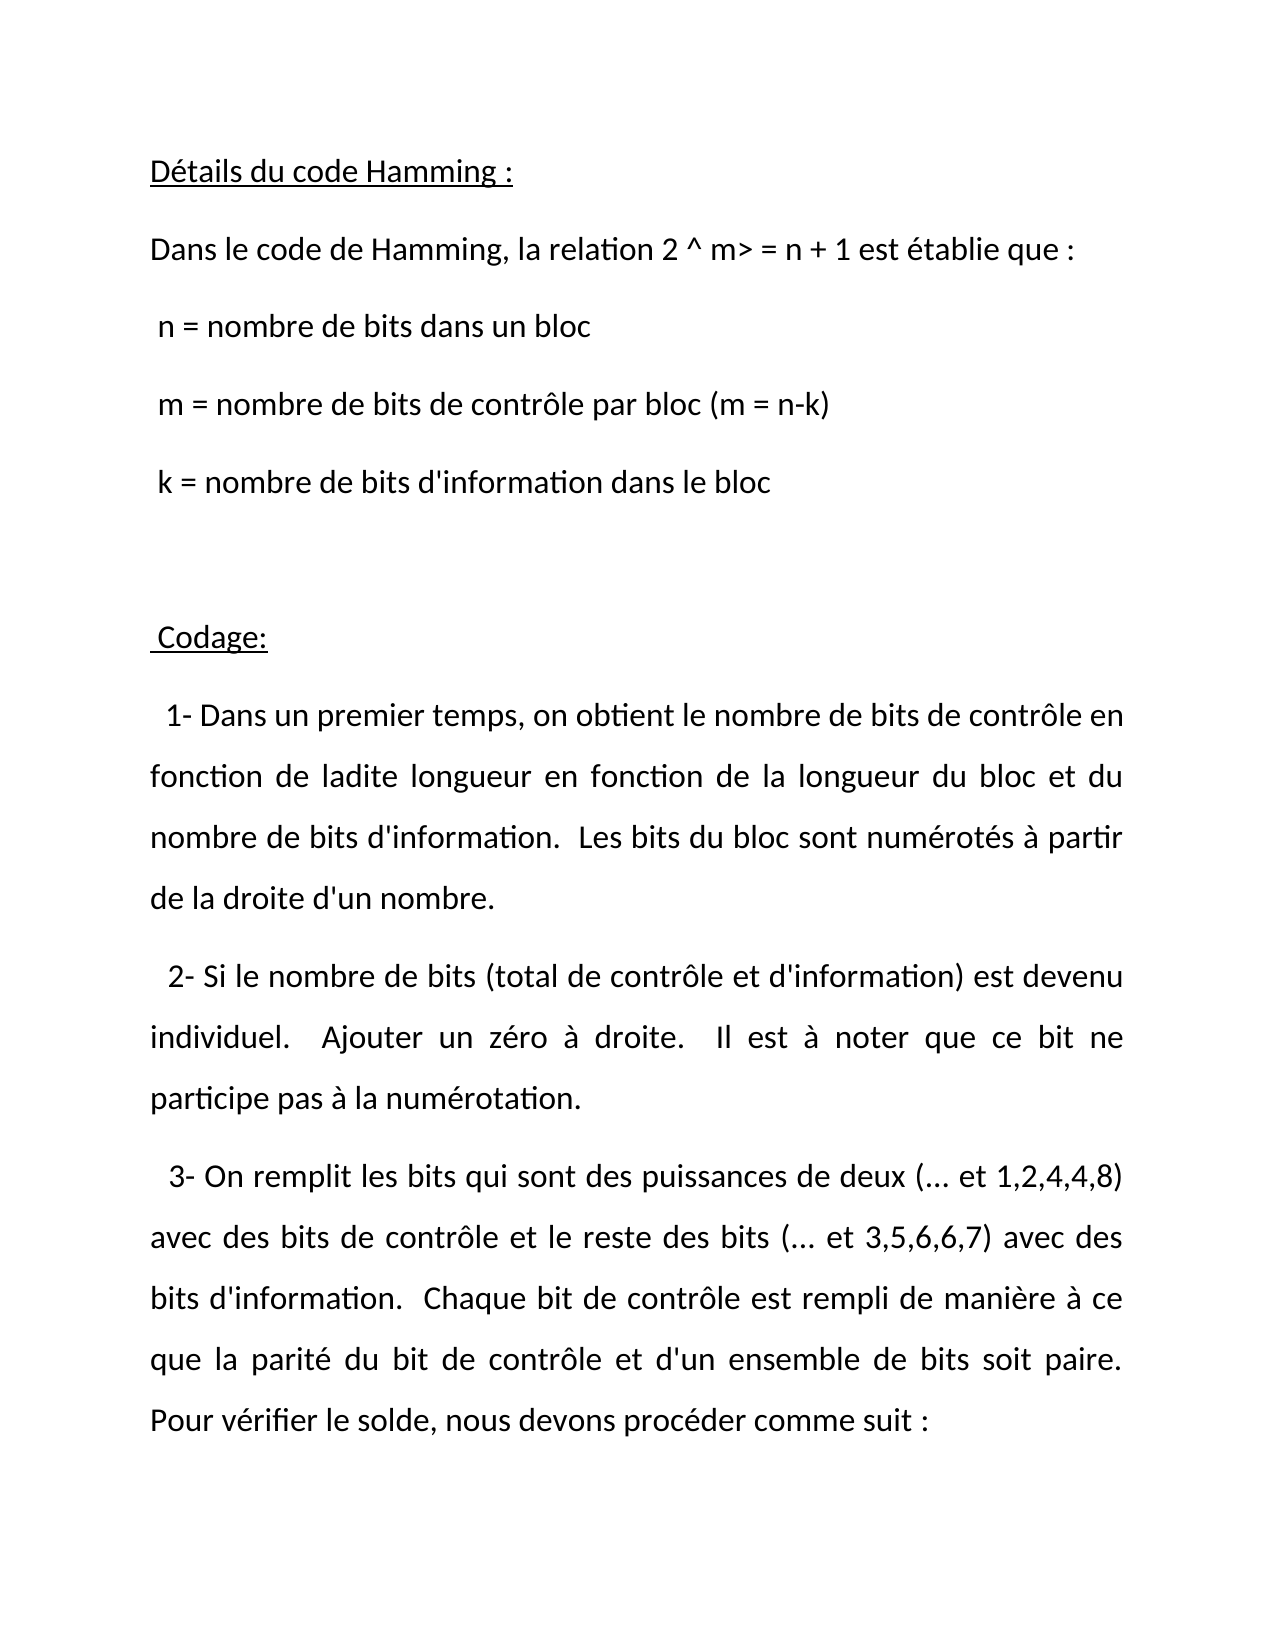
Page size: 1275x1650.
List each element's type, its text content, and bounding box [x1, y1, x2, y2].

text Codage: [150, 616, 1125, 657]
text 3- On remplit les bits qui sont des puissances de deux (... et 1,2,4,4,8) avec des bits de contrôle et le reste des bits (... et 3,5,6,6,7) avec des bits d'information. Chaque bit de contrôle est rempli de manière à ce que la parité du bit de contrôle et d'un ensemble de bits soit paire. Pour vérifier le solde, nous devons procéder comme suit : [150, 1154, 1125, 1439]
text 1- Dans un premier temps, on obtient le nombre de bits de contrôle en fonction de ladite longueur en fonction de la longueur du bloc et du nombre de bits d'information. Les bits du bloc sont numérotés à partir de la droite d'un nombre. [150, 694, 1125, 918]
text Détails du code Hamming : [150, 150, 1125, 191]
text m = nombre de bits de contrôle par bloc (m = n-k) [150, 383, 1125, 424]
text k = nombre de bits d'information dans le bloc [150, 461, 1125, 502]
text Dans le code de Hamming, la relation 2 ^ m> = n + 1 est établie que : [150, 228, 1125, 268]
text 2- Si le nombre de bits (total de contrôle et d'information) est devenu individuel. Ajouter un zéro à droite. Il est à noter que ce bit ne participe pas à la numérotation. [150, 955, 1125, 1118]
text n = nombre de bits dans un bloc [150, 305, 1125, 346]
